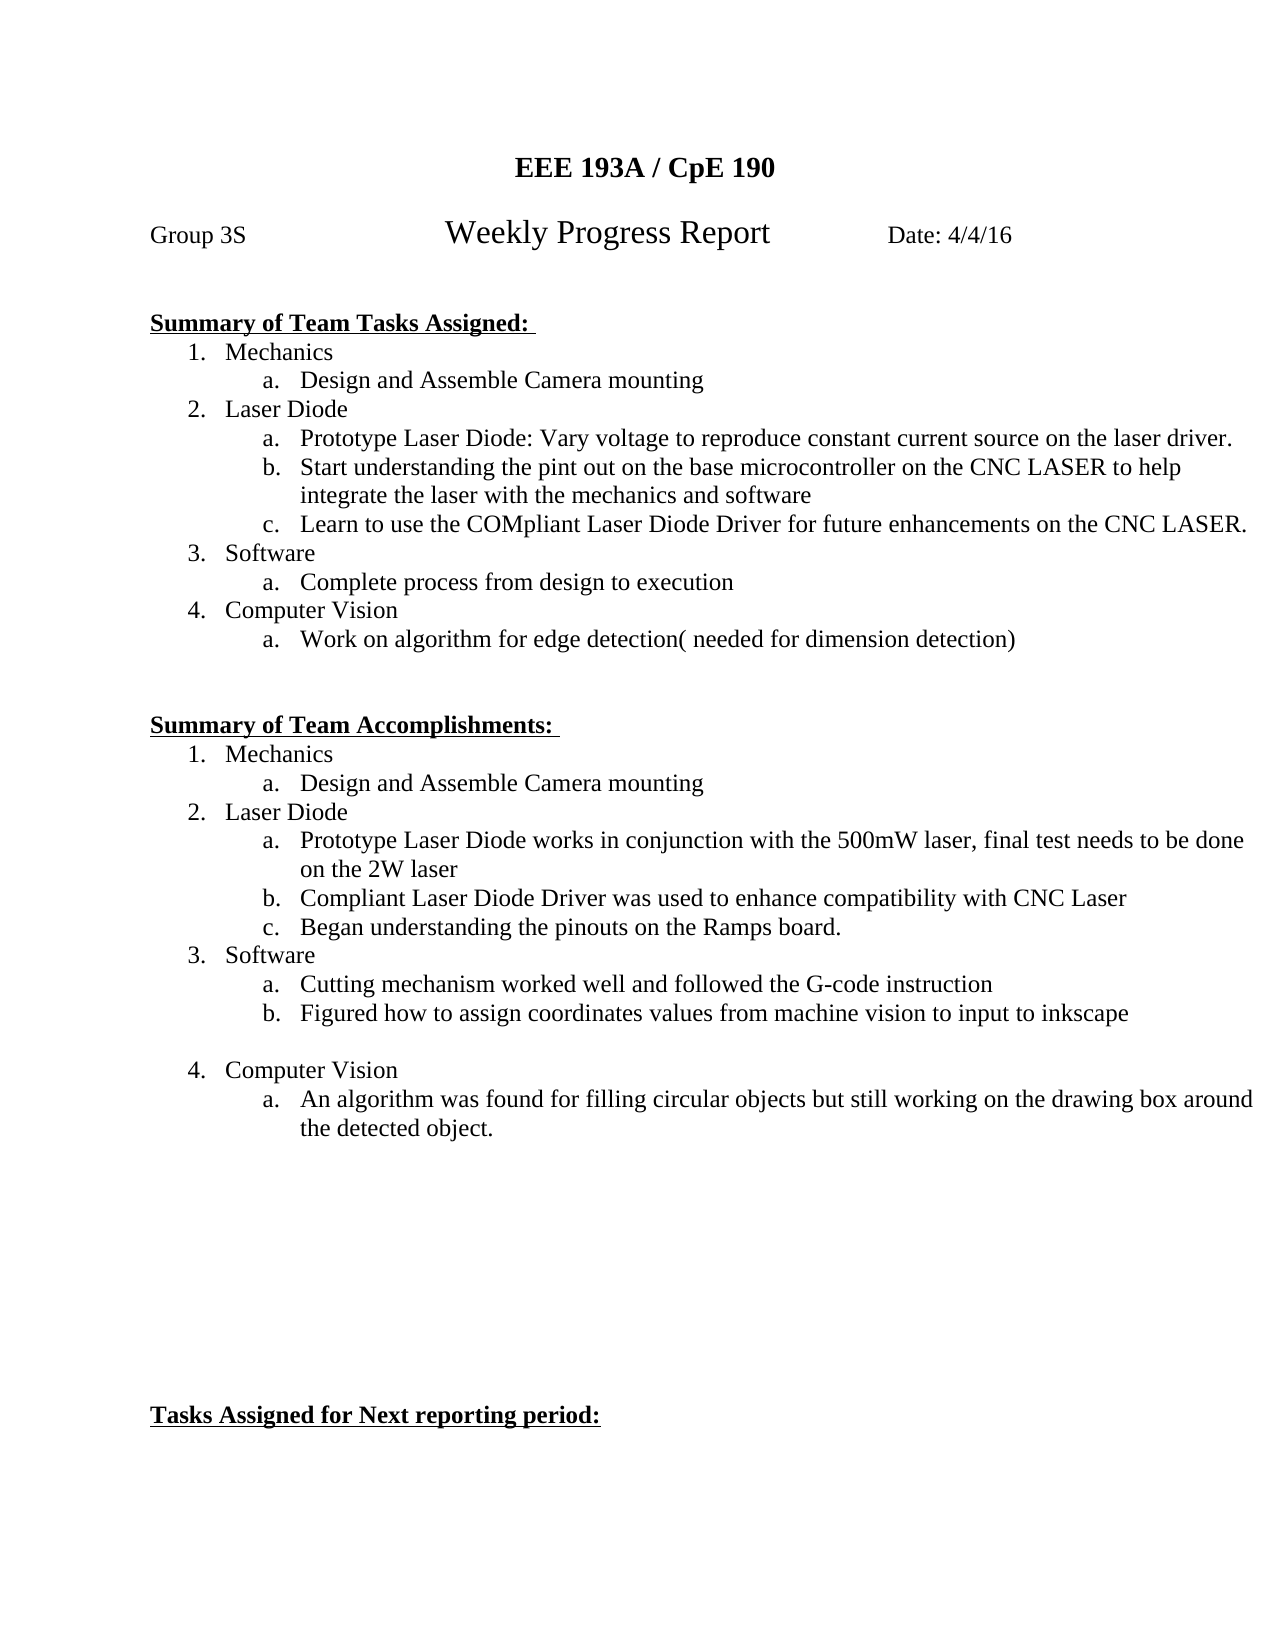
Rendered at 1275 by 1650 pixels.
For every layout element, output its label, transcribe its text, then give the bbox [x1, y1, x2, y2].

list Prototype Laser Diode works in conjunction with the 500mW laser, final test needs to be done on the 2W laser [262, 826, 1256, 883]
list Laser Diode [187, 797, 1256, 826]
list Design and Assemble Camera mounting [262, 366, 1256, 394]
list Prototype Laser Diode: Vary voltage to reproduce constant current source on the laser driver. [262, 423, 1256, 452]
text Summary of Team Accomplishments: [150, 711, 1256, 739]
list Complete process from design to execution [262, 567, 1256, 596]
list Compliant Laser Diode Driver was used to enhance compatibility with CNC Laser [262, 883, 1256, 912]
text Summary of Team Tasks Assigned: [150, 308, 1256, 337]
list Cutting mechanism worked well and followed the G-code instruction [262, 969, 1256, 998]
list Computer Vision [187, 1056, 1256, 1084]
list Figured how to assign coordinates values from machine vision to input to inkscape [262, 998, 1256, 1027]
list An algorithm was found for filling circular objects but still working on the drawing box around the detected object. [262, 1084, 1256, 1142]
list Computer Vision [187, 596, 1256, 624]
list Laser Diode [187, 394, 1256, 423]
list Software [187, 538, 1256, 567]
list Learn to use the COMpliant Laser Diode Driver for future enhancements on the CNC LASER. [262, 509, 1256, 538]
list Start understanding the pint out on the base microcontroller on the CNC LASER to help integrate the laser with the mechanics and software [262, 452, 1256, 509]
list Mechanics [187, 337, 1256, 366]
list Software [187, 941, 1256, 969]
list Work on algorithm for edge detection( needed for dimension detection) [262, 624, 1256, 653]
text Tasks Assigned for Next reporting period: [150, 1401, 1256, 1429]
list Began understanding the pinouts on the Ramps board. [262, 912, 1256, 941]
list Mechanics [187, 739, 1256, 768]
list Design and Assemble Camera mounting [262, 768, 1256, 797]
